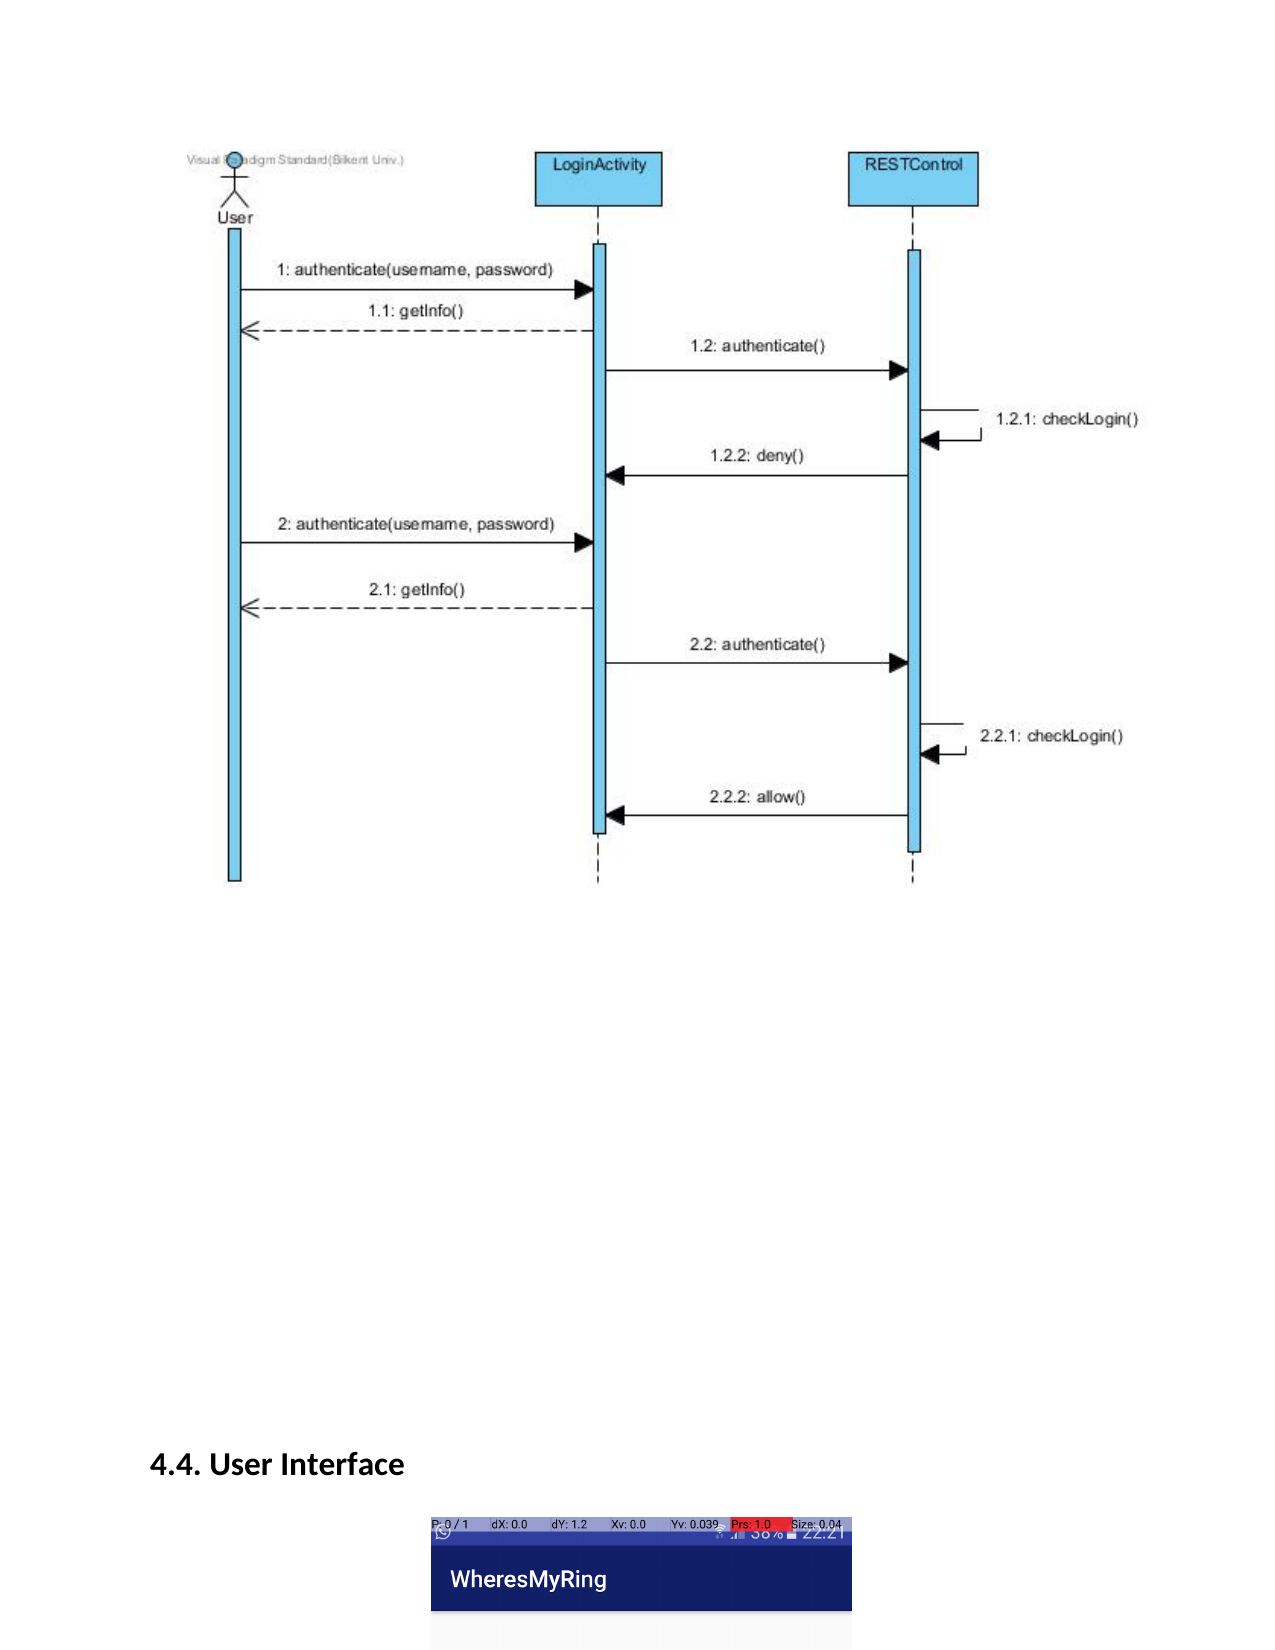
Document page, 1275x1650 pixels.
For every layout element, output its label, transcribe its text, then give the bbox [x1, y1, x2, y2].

picture [187, 149, 1160, 888]
picture [431, 1517, 852, 1650]
text 4.4. User Interface [150, 1443, 1125, 1483]
